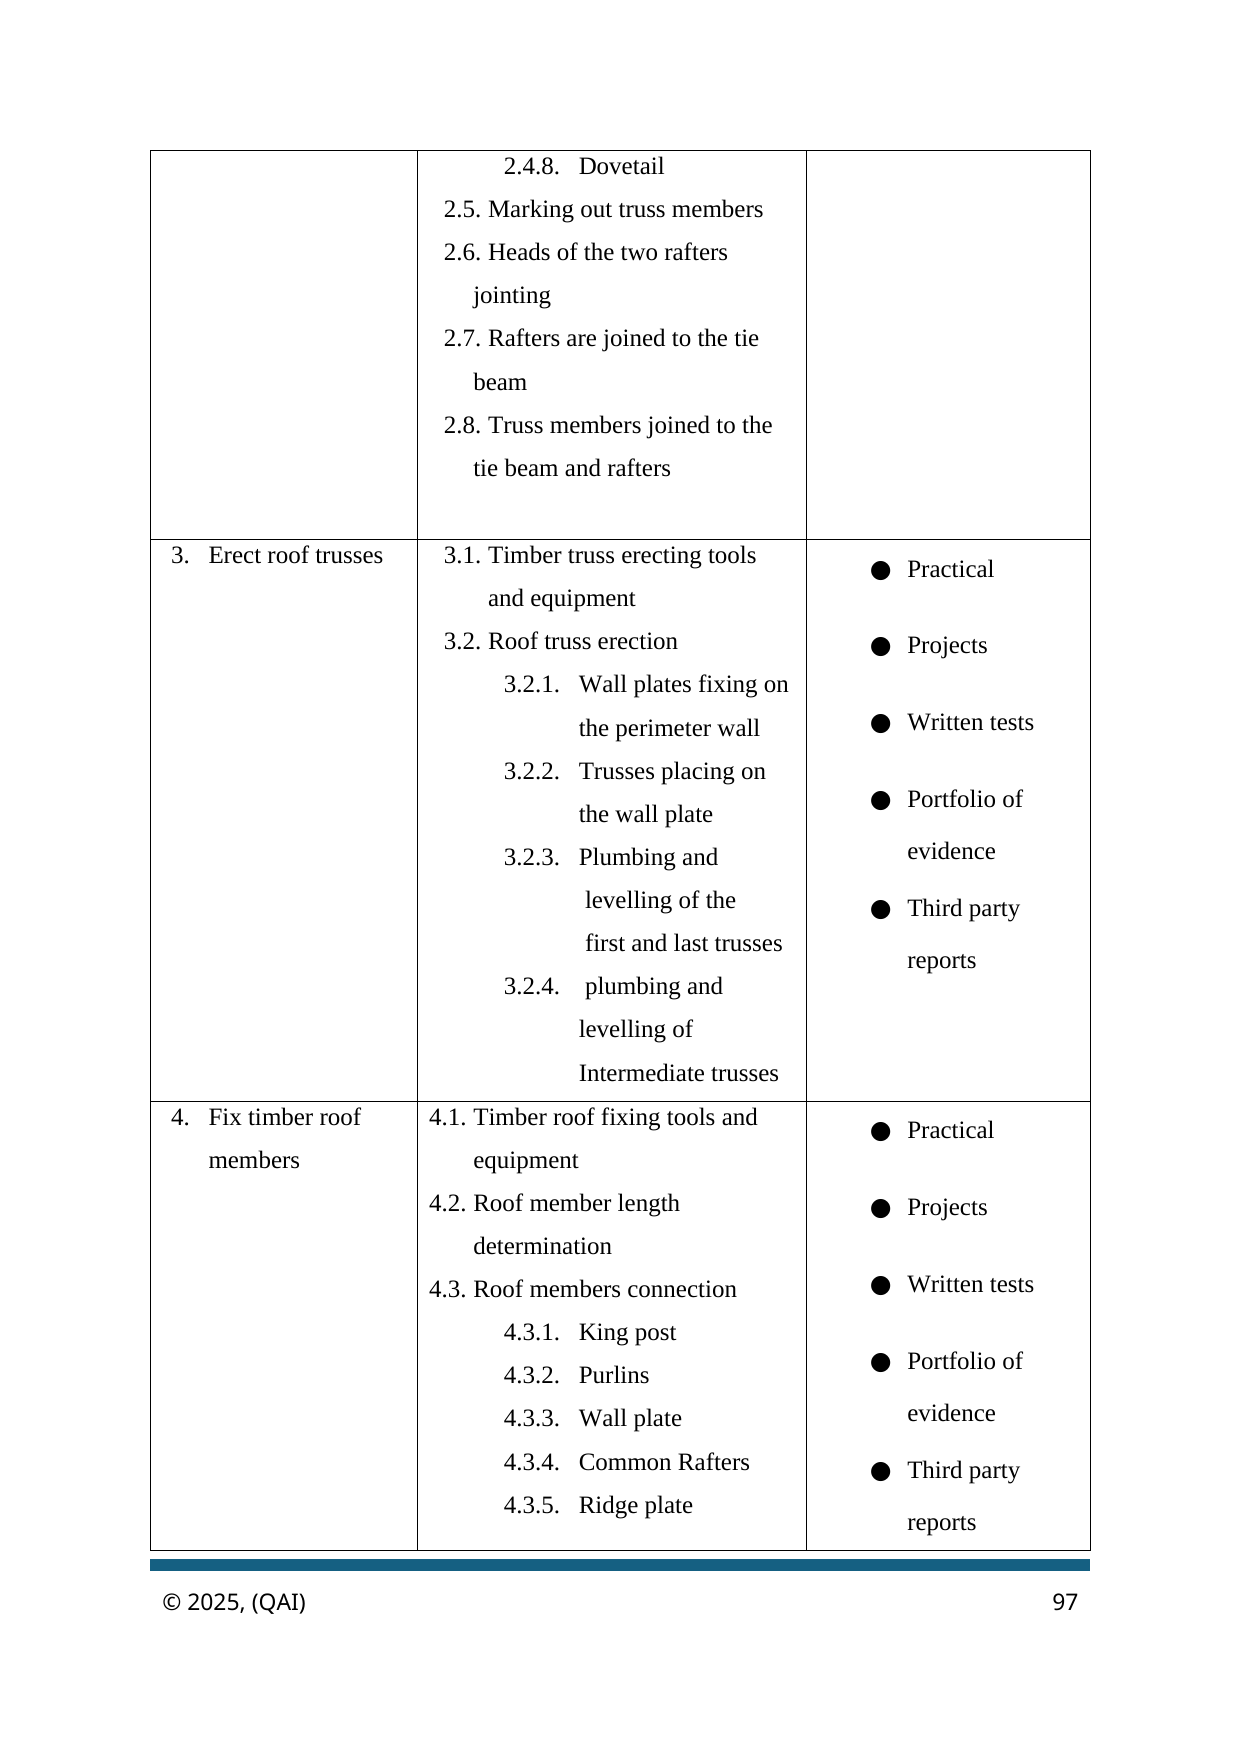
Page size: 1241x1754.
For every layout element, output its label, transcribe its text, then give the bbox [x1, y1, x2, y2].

table_cell Timber truss erecting tools and equipment Roof truss erection Wall plates fixing on the perimeter wall Trusses placing on the wall plate Plumbing and levelling of the first and last trusses plumbing and levelling of Intermediate trusses [418, 540, 806, 1101]
table_cell Erect roof trusses [151, 540, 417, 1101]
table_cell Practical Projects Written tests Portfolio of evidence Third party reports [807, 540, 1090, 1101]
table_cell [151, 1102, 417, 1550]
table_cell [807, 1102, 1090, 1550]
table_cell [418, 1102, 806, 1550]
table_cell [151, 151, 417, 539]
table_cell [807, 151, 1090, 539]
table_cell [418, 151, 806, 539]
